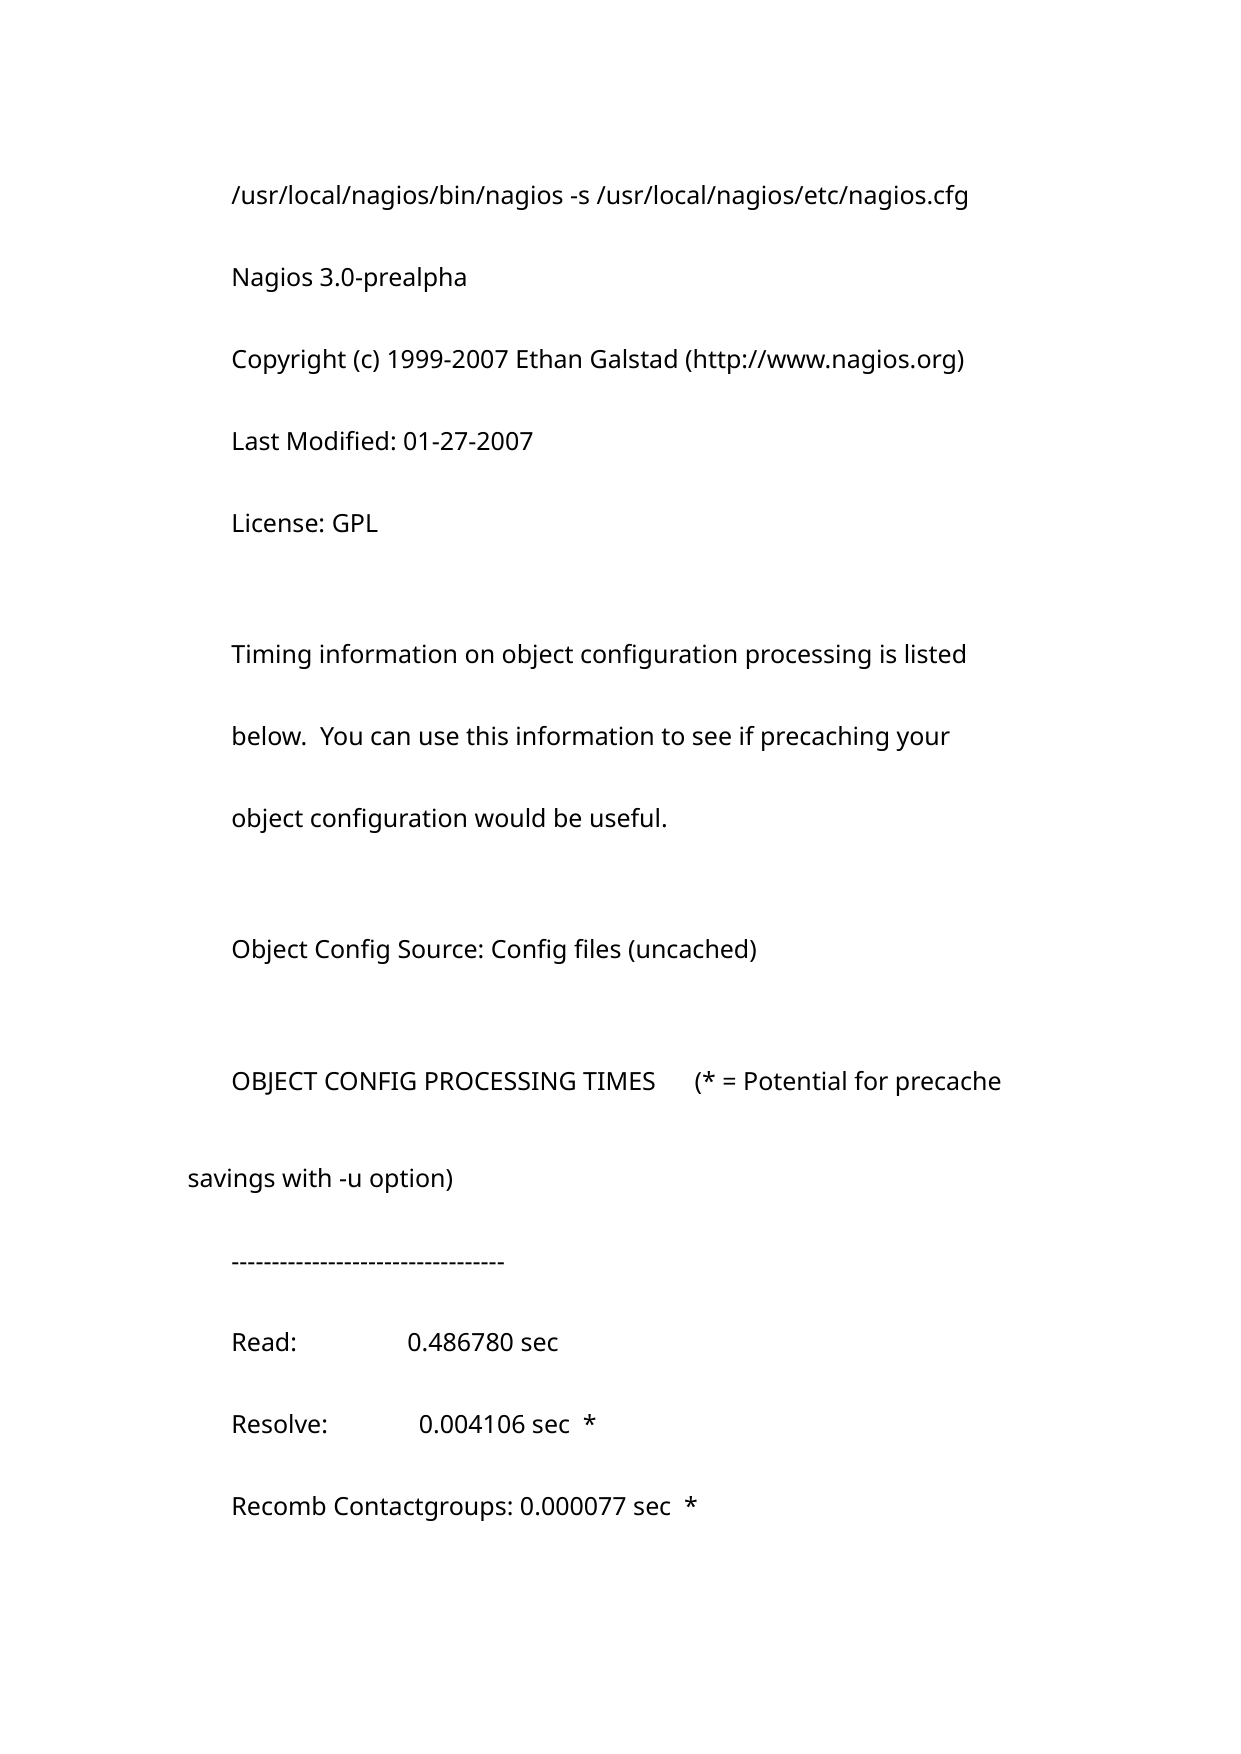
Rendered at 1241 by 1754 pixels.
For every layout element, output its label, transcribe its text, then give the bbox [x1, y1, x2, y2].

text License: GPL [187, 490, 1053, 555]
text object configuration would be useful. [187, 785, 1053, 850]
text Recomb Contactgroups: 0.000077 sec * [187, 1474, 1053, 1539]
text Resolve: 0.004106 sec * [187, 1392, 1053, 1457]
text below. You can use this information to see if precaching your [187, 703, 1053, 768]
text ---------------------------------- [187, 1228, 1053, 1293]
text Timing information on object configuration processing is listed [187, 621, 1053, 686]
text Object Config Source: Config files (uncached) [187, 917, 1053, 982]
text OBJECT CONFIG PROCESSING TIMES (* = Potential for precache savings with -u option) [187, 1048, 1053, 1211]
text Nagios 3.0-prealpha [187, 244, 1053, 309]
text /usr/local/nagios/bin/nagios -s /usr/local/nagios/etc/nagios.cfg [187, 162, 1053, 227]
text Read: 0.486780 sec [187, 1310, 1053, 1375]
text Copyright (c) 1999-2007 Ethan Galstad (http://www.nagios.org) [187, 326, 1053, 391]
text Last Modified: 01-27-2007 [187, 408, 1053, 473]
